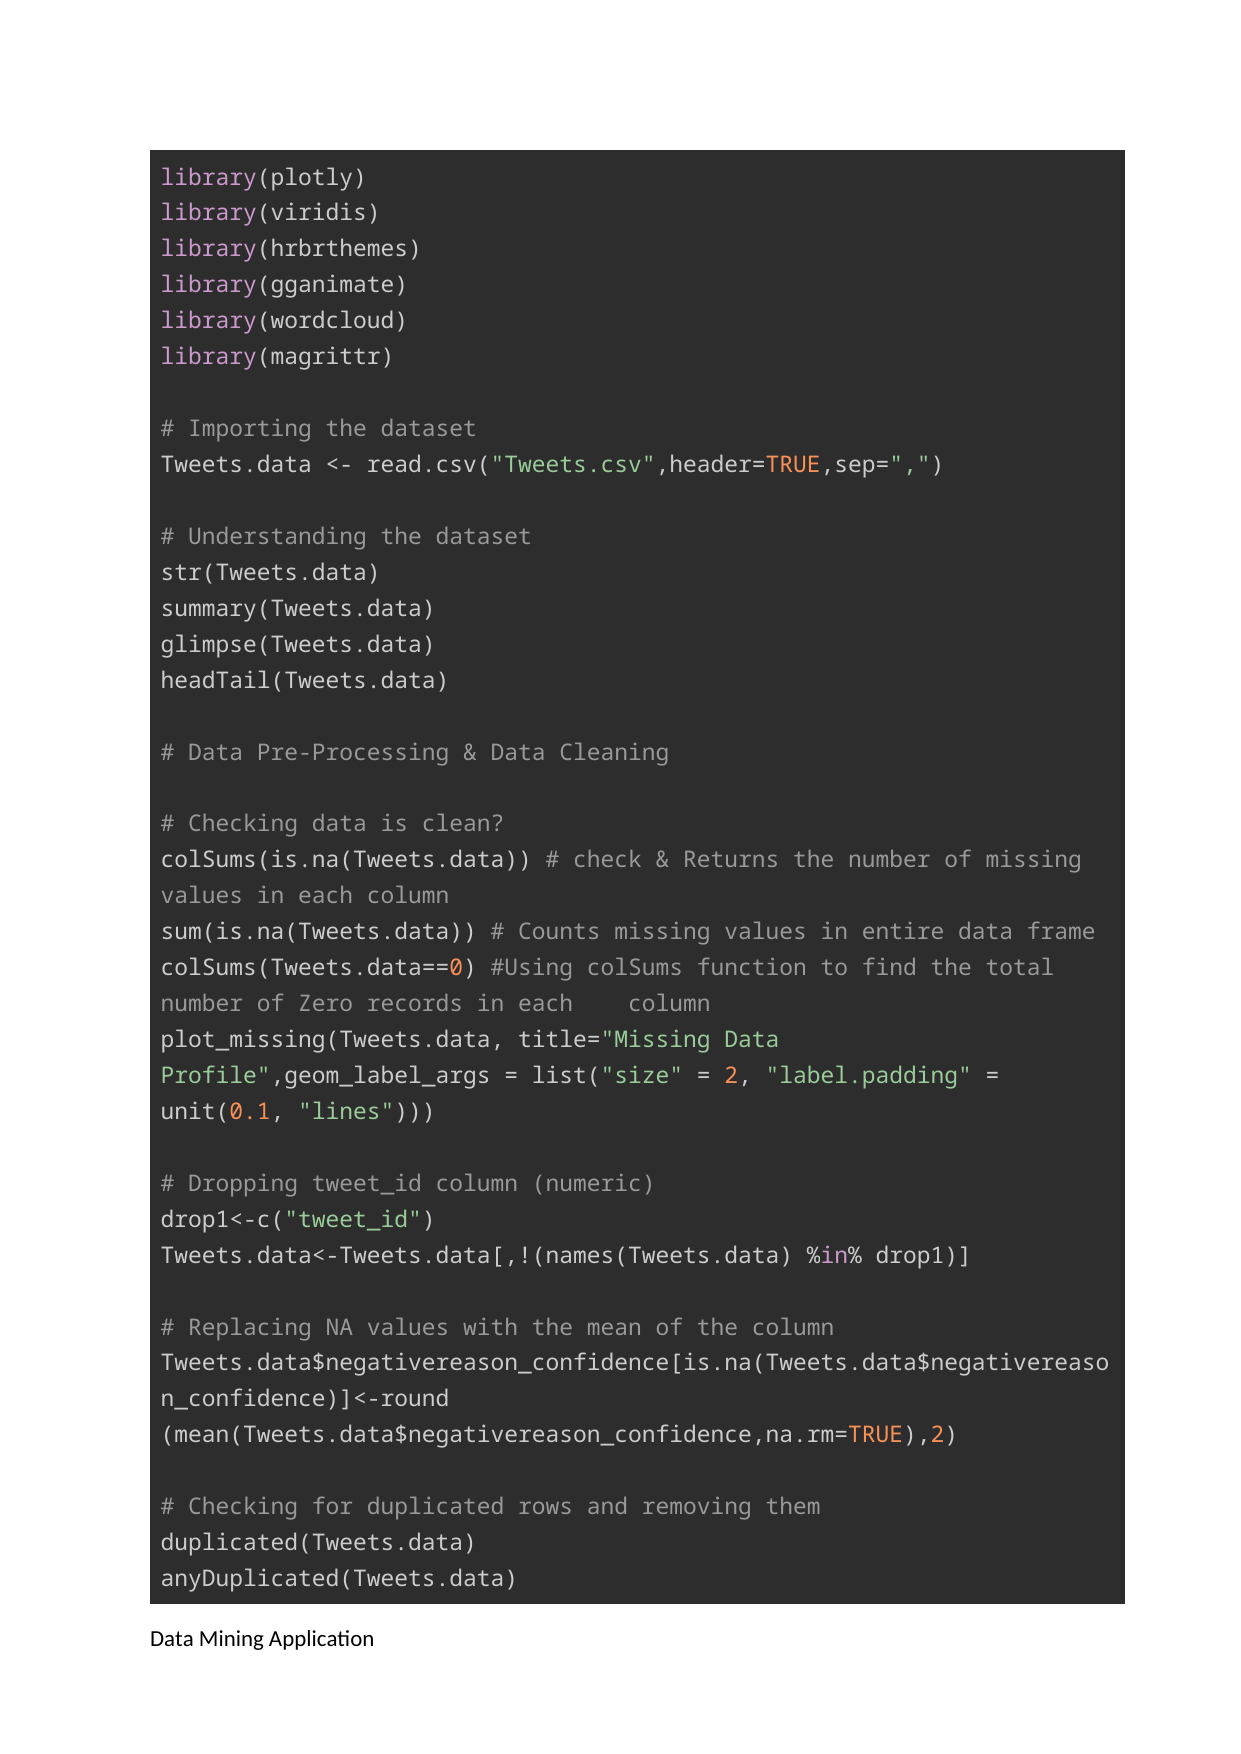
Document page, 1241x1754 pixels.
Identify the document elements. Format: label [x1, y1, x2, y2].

table_header [150, 150, 1125, 1604]
